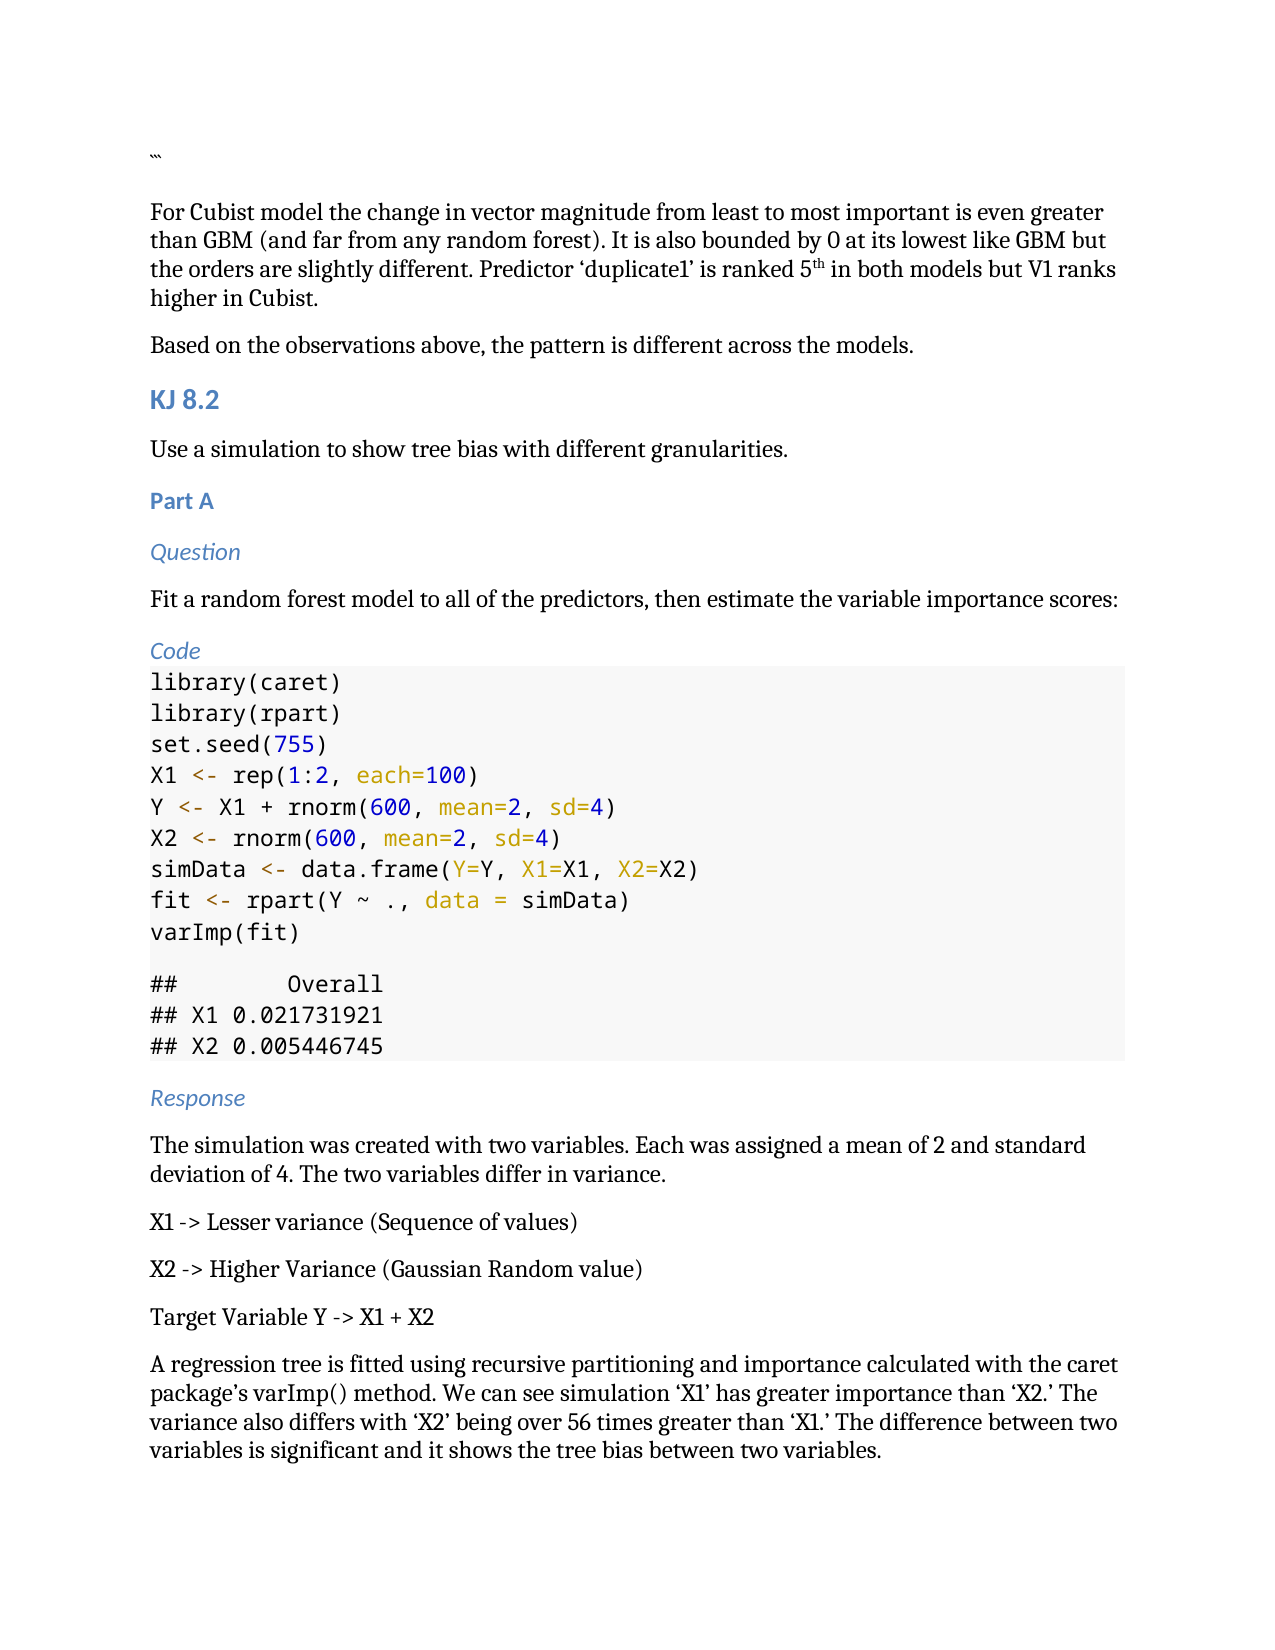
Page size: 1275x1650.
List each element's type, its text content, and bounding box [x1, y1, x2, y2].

text ## Overall ## X1 0.021731921 ## X2 0.005446745 [150, 968, 1125, 1061]
text X2 -> Higher Variance (Gaussian Random value) [150, 1255, 1125, 1284]
subtitle Code [150, 635, 1125, 666]
text A regression tree is fitted using recursive partitioning and importance calculated with the caret package’s varImp() method. We can see simulation ‘X1’ has greater importance than ‘X2.’ The variance also differs with ‘X2’ being over 56 times greater than ‘X1.’ The difference between two variables is significant and it shows the tree bias between two variables. [150, 1350, 1125, 1465]
text Based on the observations above, the pattern is different across the models. [150, 331, 1125, 360]
subtitle Part A [150, 485, 1125, 515]
text For Cubist model the change in vector magnitude from least to most important is even greater than GBM (and far from any random forest). It is also bounded by 0 at its lowest like GBM but the orders are slightly different. Predictor ‘duplicate1’ is ranked 5th in both models but V1 ranks higher in Cubist. [150, 197, 1125, 312]
text Fit a random forest model to all of the predictors, then estimate the variable importance scores: [150, 585, 1125, 614]
text Use a simulation to show tree bias with different granularities. [150, 435, 1125, 464]
text library(caret) library(rpart) set.seed(755) X1 <- rep(1:2, each=100) Y <- X1 + rnorm(600, mean=2, sd=4) X2 <- rnorm(600, mean=2, sd=4) simData <- data.frame(Y=Y, X1=X1, X2=X2) fit <- rpart(Y ~ ., data = simData) varImp(fit) [301, 666, 1125, 947]
subtitle KJ 8.2 [150, 381, 1125, 416]
subtitle Question [150, 536, 1125, 567]
subtitle Response [150, 1082, 1125, 1113]
text ``` [150, 150, 1125, 179]
text Target Variable Y -> X1 + X2 [150, 1303, 1125, 1331]
text The simulation was created with two variables. Each was assigned a mean of 2 and standard deviation of 4. The two variables differ in variance. [150, 1131, 1125, 1189]
text X1 -> Lesser variance (Sequence of values) [150, 1208, 1125, 1236]
